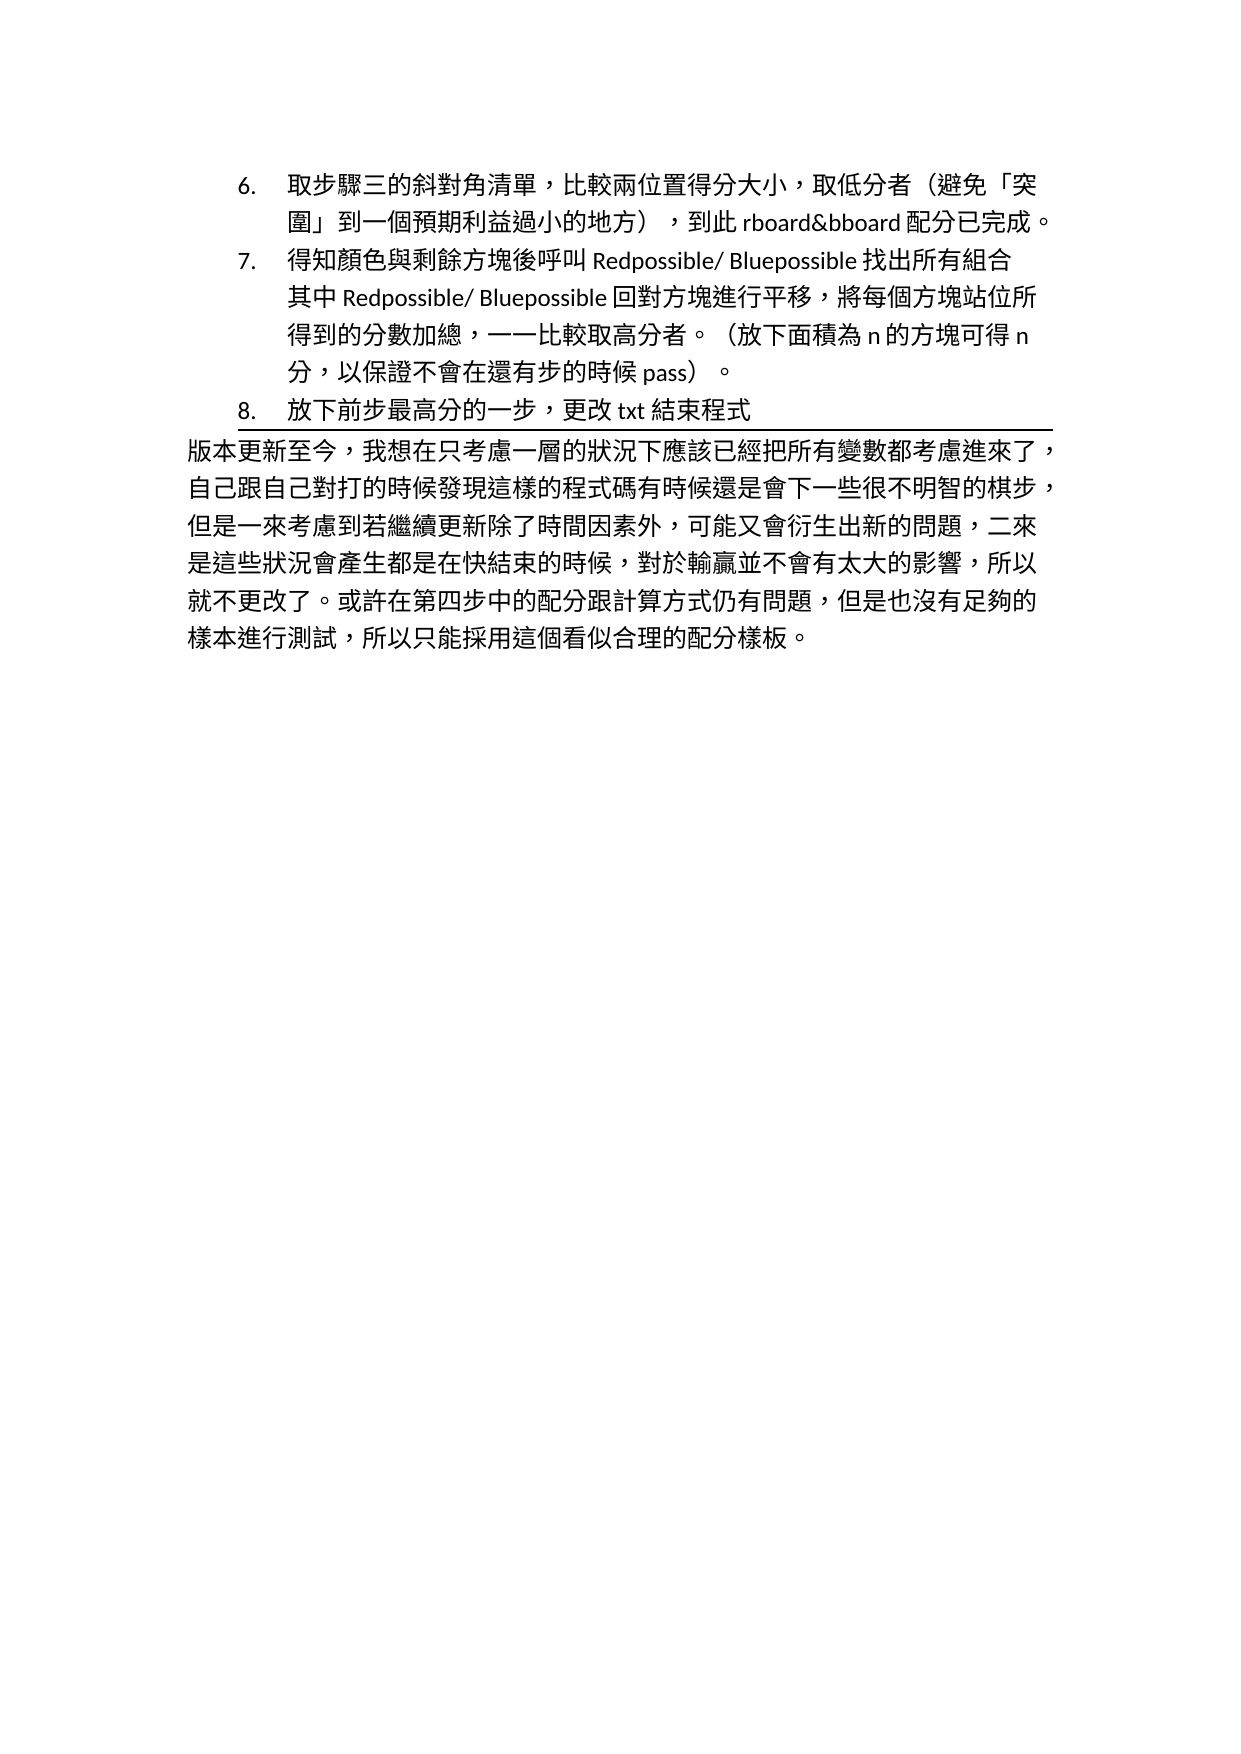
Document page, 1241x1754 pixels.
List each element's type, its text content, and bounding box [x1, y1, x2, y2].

list 放下前步最高分的一步，更改txt 結束程式 [237, 389, 1053, 431]
text 版本更新至今，我想在只考慮一層的狀況下應該已經把所有變數都考慮進來了，自己跟自己對打的時候發現這樣的程式碼有時候還是會下一些很不明智的棋步，但是一來考慮到若繼續更新除了時間因素外，可能又會衍生出新的問題，二來是這些狀況會產生都是在快結束的時候，對於輸贏並不會有太大的影響，所以就不更改了。或許在第四步中的配分跟計算方式仍有問題，但是也沒有足夠的樣本進行測試，所以只能採用這個看似合理的配分樣板。 [187, 431, 1053, 656]
list 取步驟三的斜對角清單，比較兩位置得分大小，取低分者（避免「突圍」到一個預期利益過小的地方），到此rboard&bboard配分已完成。 [237, 164, 1053, 239]
list 得知顏色與剩餘方塊後呼叫Redpossible/ Bluepossible找出所有組合 其中Redpossible/ Bluepossible回對方塊進行平移，將每個方塊站位所得到的分數加總，一一比較取高分者。（放下面積為n的方塊可得n分，以保證不會在還有步的時候pass）。 [237, 239, 1053, 389]
